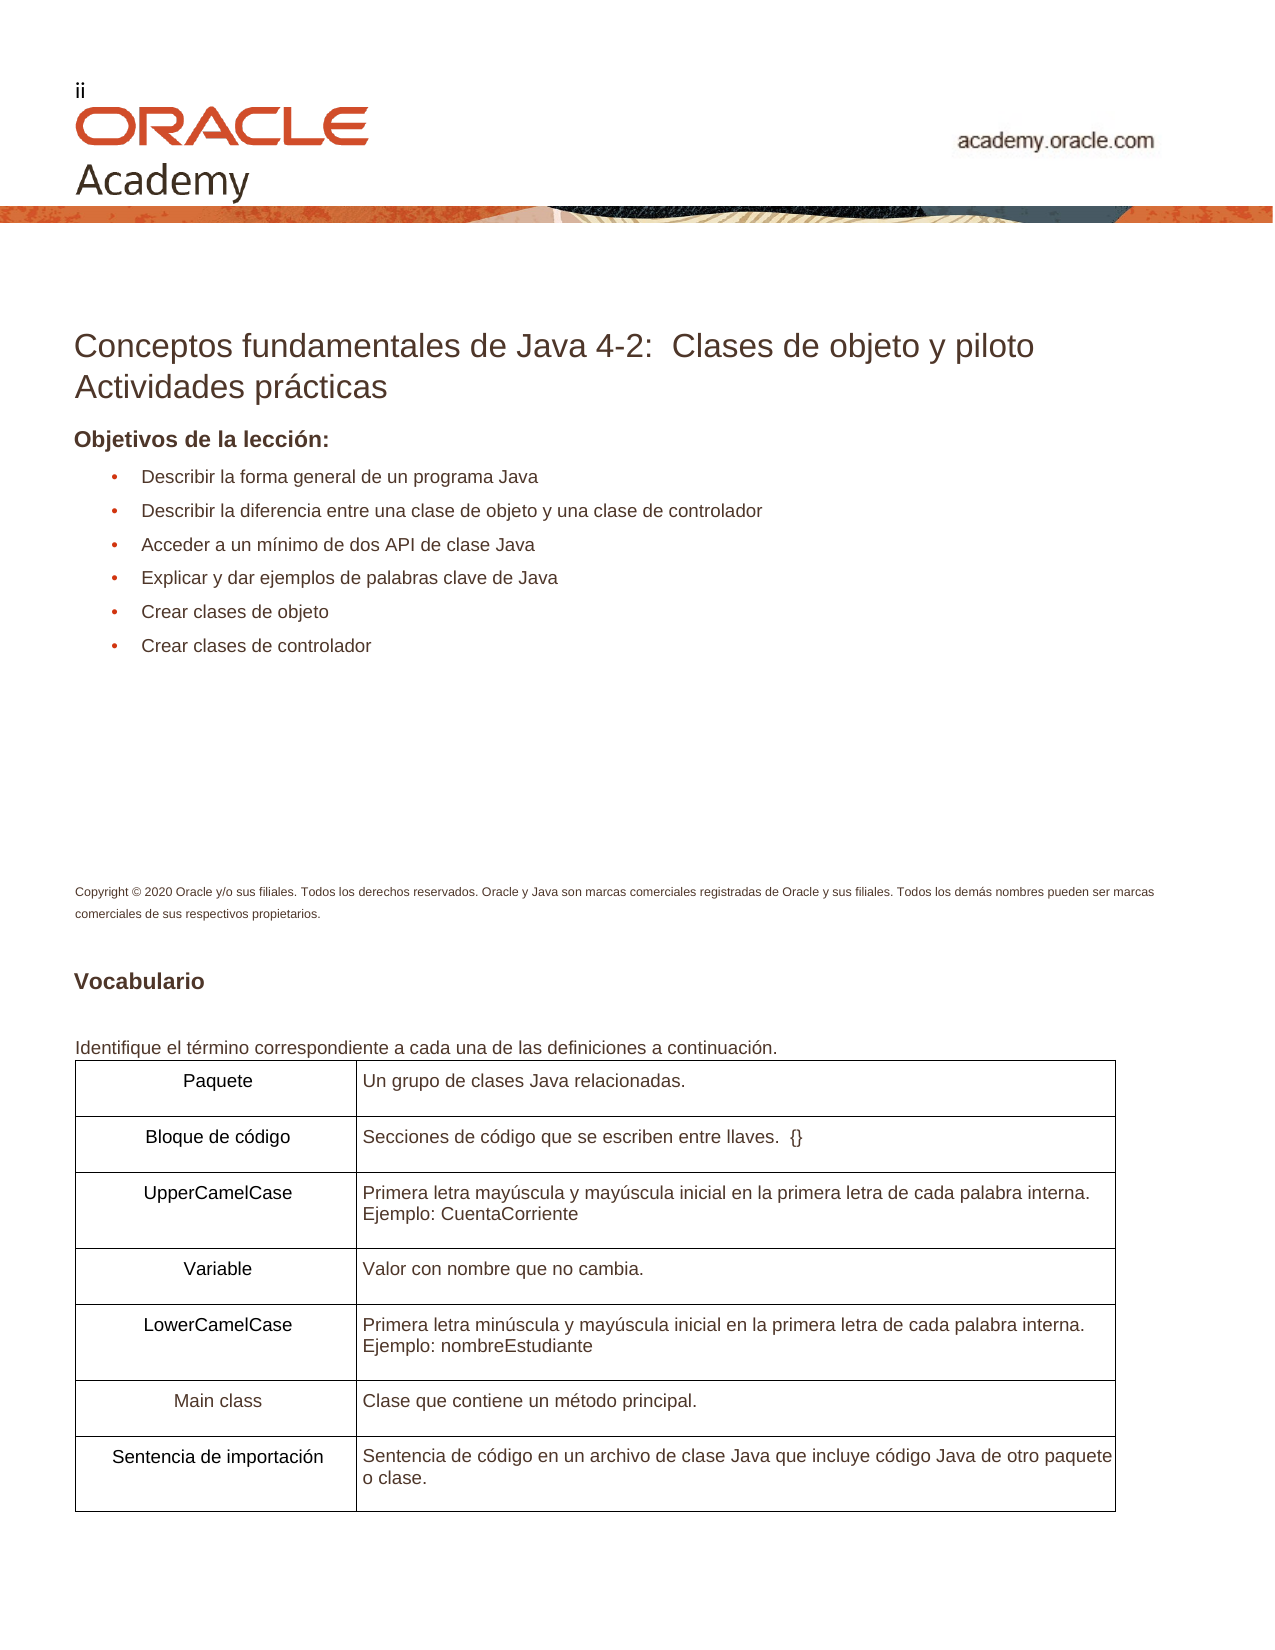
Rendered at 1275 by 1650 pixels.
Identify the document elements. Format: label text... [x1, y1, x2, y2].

list Explicar y dar ejemplos de palabras clave de Java [111, 567, 1197, 589]
table_header Paquete [76, 1061, 356, 1116]
table_cell Main class [76, 1381, 356, 1436]
table_cell Primera letra minúscula y mayúscula inicial en la primera letra de cada palabra interna. Ejemplo: nombreEstudiante [357, 1305, 1115, 1380]
text Copyright © 2020 Oracle y/o sus filiales. Todos los derechos reservados. Oracle y Java son marcas comerciales registradas de Oracle y sus filiales. Todos los demás nombres pueden ser marcas comerciales de sus respectivos propietarios. [75, 886, 1197, 924]
text Objetivos de la lección: [73, 426, 1197, 452]
picture [0, 206, 1273, 223]
table_cell Valor con nombre que no cambia. [357, 1249, 1115, 1304]
table_cell Clase que contiene un método principal. [357, 1381, 1115, 1436]
list Acceder a un mínimo de dos API de clase Java [111, 533, 1197, 555]
table_header Un grupo de clases Java relacionadas. [357, 1061, 1115, 1116]
table_cell Bloque de código [76, 1117, 356, 1172]
list Describir la forma general de un programa Java [111, 466, 1197, 487]
table_cell Primera letra mayúscula y mayúscula inicial en la primera letra de cada palabra interna. Ejemplo: CuentaCorriente [357, 1173, 1115, 1248]
text Identifique el término correspondiente a cada una de las definiciones a continuación. [75, 1037, 1197, 1058]
table_cell Sentencia de importación [76, 1437, 356, 1511]
list Describir la diferencia entre una clase de objeto y una clase de controlador [111, 499, 1197, 521]
text Vocabulario [73, 968, 1197, 994]
table_cell Secciones de código que se escriben entre llaves. {} [357, 1117, 1115, 1172]
table_cell Sentencia de código en un archivo de clase Java que incluye código Java de otro paquete o clase. [357, 1437, 1115, 1511]
subtitle Conceptos fundamentales de Java 4-2: Clases de objeto y piloto Actividades prácticas [73, 326, 1197, 406]
picture [75, 106, 369, 205]
list Crear clases de objeto [111, 601, 1197, 623]
picture [920, 110, 1201, 189]
table_cell Variable [76, 1249, 356, 1304]
list Crear clases de controlador [111, 635, 1197, 656]
table_cell LowerCamelCase [76, 1305, 356, 1380]
table_cell UpperCamelCase [76, 1173, 356, 1248]
